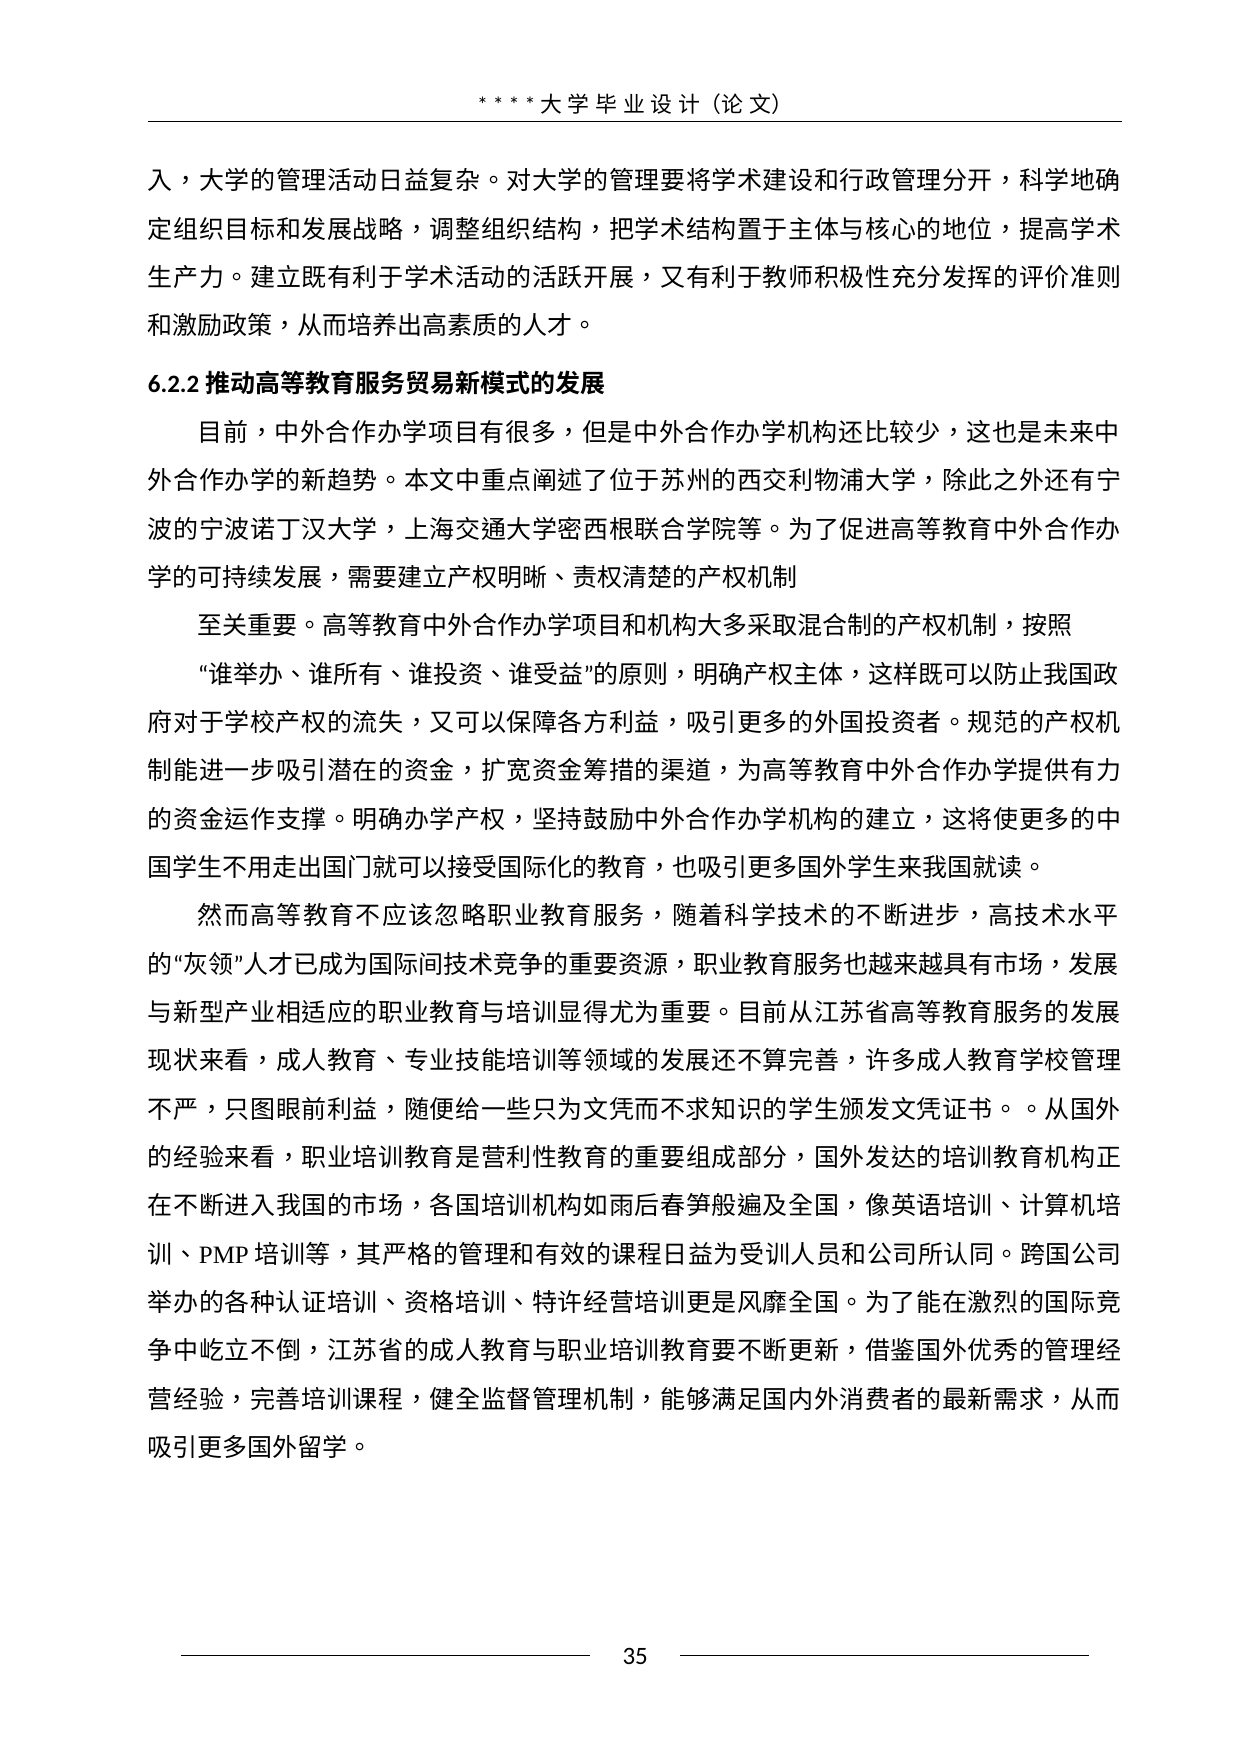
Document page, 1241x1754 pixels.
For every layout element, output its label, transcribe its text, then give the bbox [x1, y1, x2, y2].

text 然而高等教育不应该忽略职业教育服务，随着科学技术的不断进步，高技术水平的“灰领”人才已成为国际间技术竞争的重要资源，职业教育服务也越来越具有市场，发展与新型产业相适应的职业教育与培训显得尤为重要。目前从江苏省高等教育服务的发展现状来看，成人教育、专业技能培训等领域的发展还不算完善，许多成人教育学校管理不严，只图眼前利益，随便给一些只为文凭而不求知识的学生颁发文凭证书。。从国外的经验来看，职业培训教育是营利性教育的重要组成部分，国外发达的培训教育机构正在不断进入我国的市场，各国培训机构如雨后春笋般遍及全国，像英语培训、计算机培训、PMP培训等，其严格的管理和有效的课程日益为受训人员和公司所认同。跨国公司举办的各种认证培训、资格培训、特许经营培训更是风靡全国。为了能在激烈的国际竞争中屹立不倒，江苏省的成人教育与职业培训教育要不断更新，借鉴国外优秀的管理经营经验，完善培训课程，健全监督管理机制，能够满足国内外消费者的最新需求，从而吸引更多国外留学。 [148, 883, 1122, 1463]
text 目前，中外合作办学项目有很多，但是中外合作办学机构还比较少，这也是未来中外合作办学的新趋势。本文中重点阐述了位于苏州的西交利物浦大学，除此之外还有宁波的宁波诺丁汉大学，上海交通大学密西根联合学院等。为了促进高等教育中外合作办学的可持续发展，需要建立产权明晰、责权清楚的产权机制 [148, 399, 1122, 593]
text “谁举办、谁所有、谁投资、谁受益”的原则，明确产权主体，这样既可以防止我国政府对于学校产权的流失，又可以保障各方利益，吸引更多的外国投资者。规范的产权机制能进一步吸引潜在的资金，扩宽资金筹措的渠道，为高等教育中外合作办学提供有力的资金运作支撑。明确办学产权，坚持鼓励中外合作办学机构的建立，这将使更多的中国学生不用走出国门就可以接受国际化的教育，也吸引更多国外学生来我国就读。 [148, 641, 1122, 883]
subtitle 6.2.2 推动高等教育服务贸易新模式的发展 [148, 365, 1122, 399]
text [148, 148, 1122, 341]
text 至关重要。高等教育中外合作办学项目和机构大多采取混合制的产权机制，按照 [148, 593, 1122, 641]
